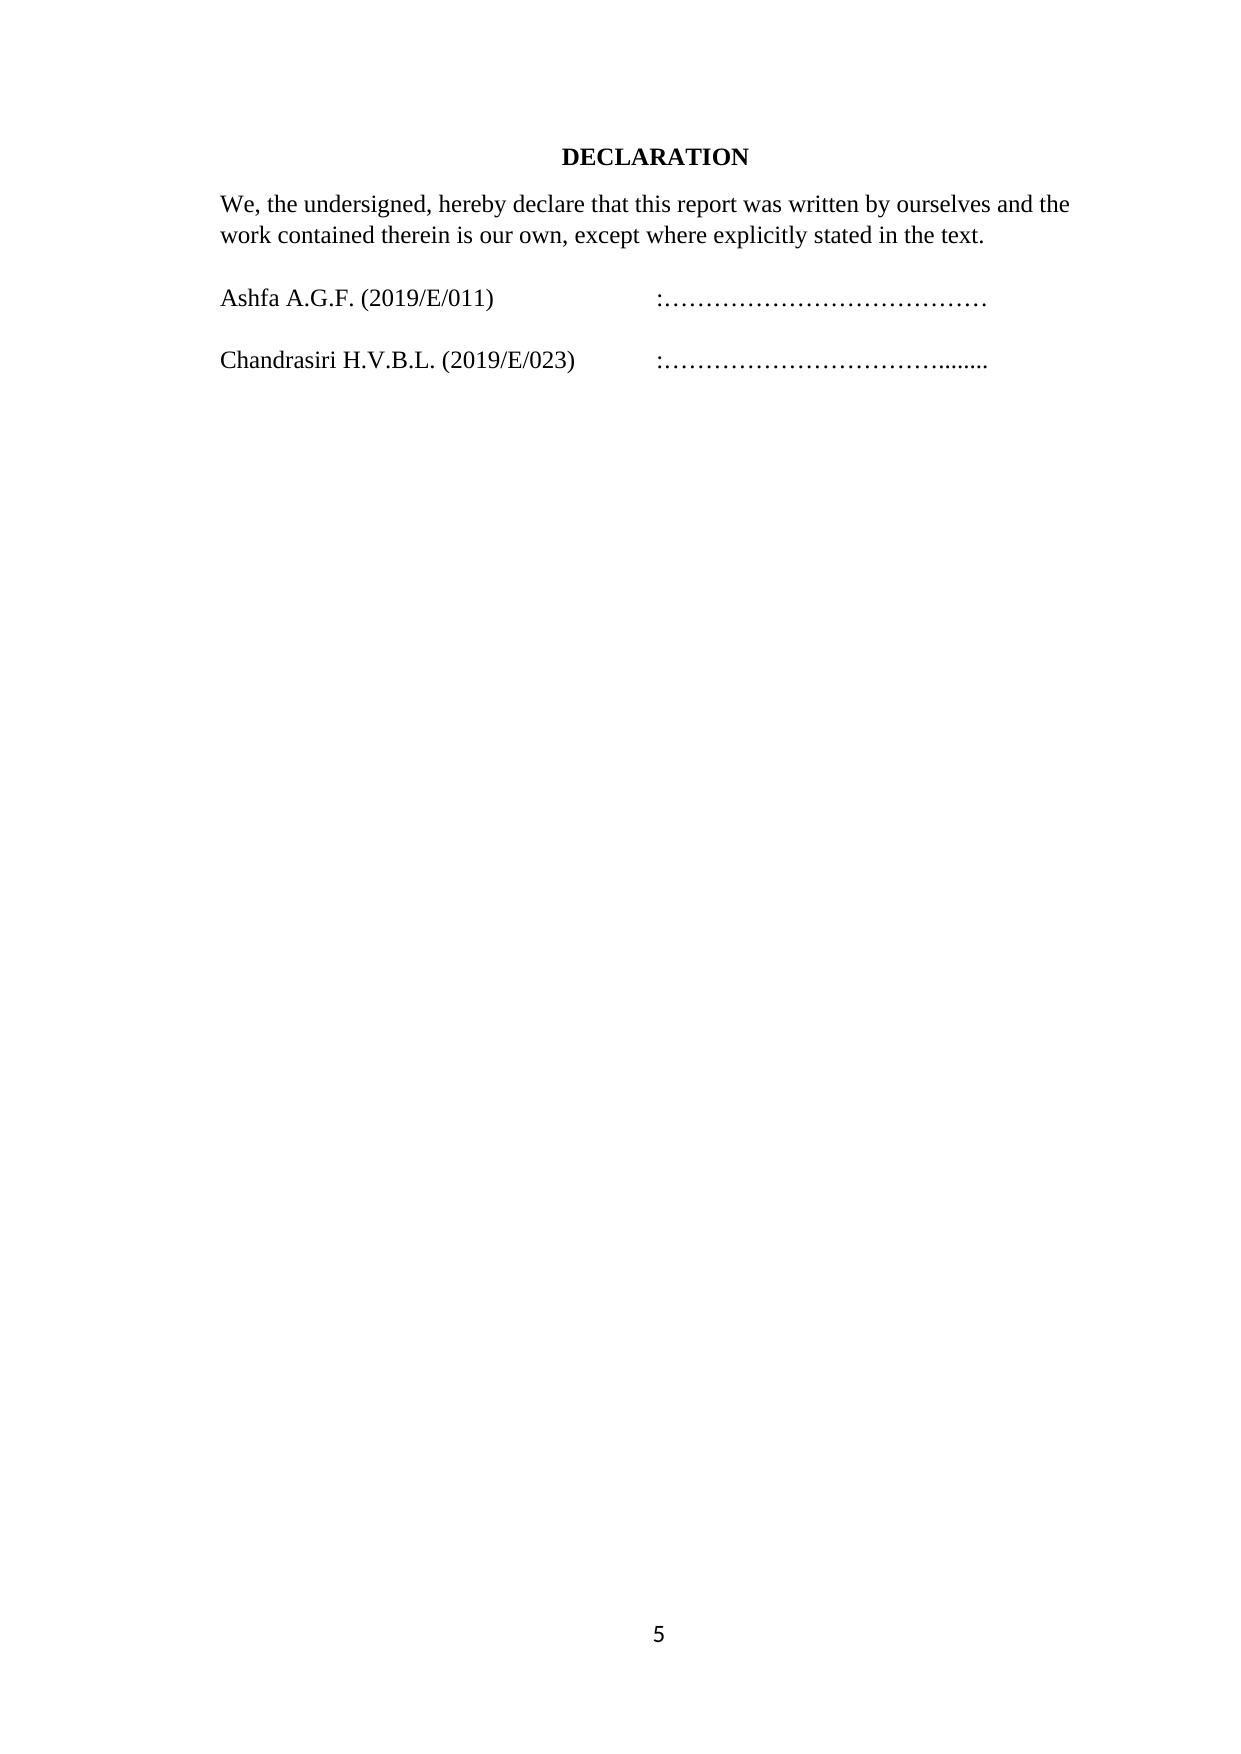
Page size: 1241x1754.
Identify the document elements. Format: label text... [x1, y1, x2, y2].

subtitle DECLARATION [220, 142, 1091, 171]
text We, the undersigned, hereby declare that this report was written by ourselves and the work contained therein is our own, except where explicitly stated in the text. [220, 189, 1091, 249]
text Ashfa A.G.F. (2019/E/011) :………………………………… [220, 283, 1091, 311]
text Chandrasiri H.V.B.L. (2019/E/023) :……………………………........ [220, 345, 1091, 373]
